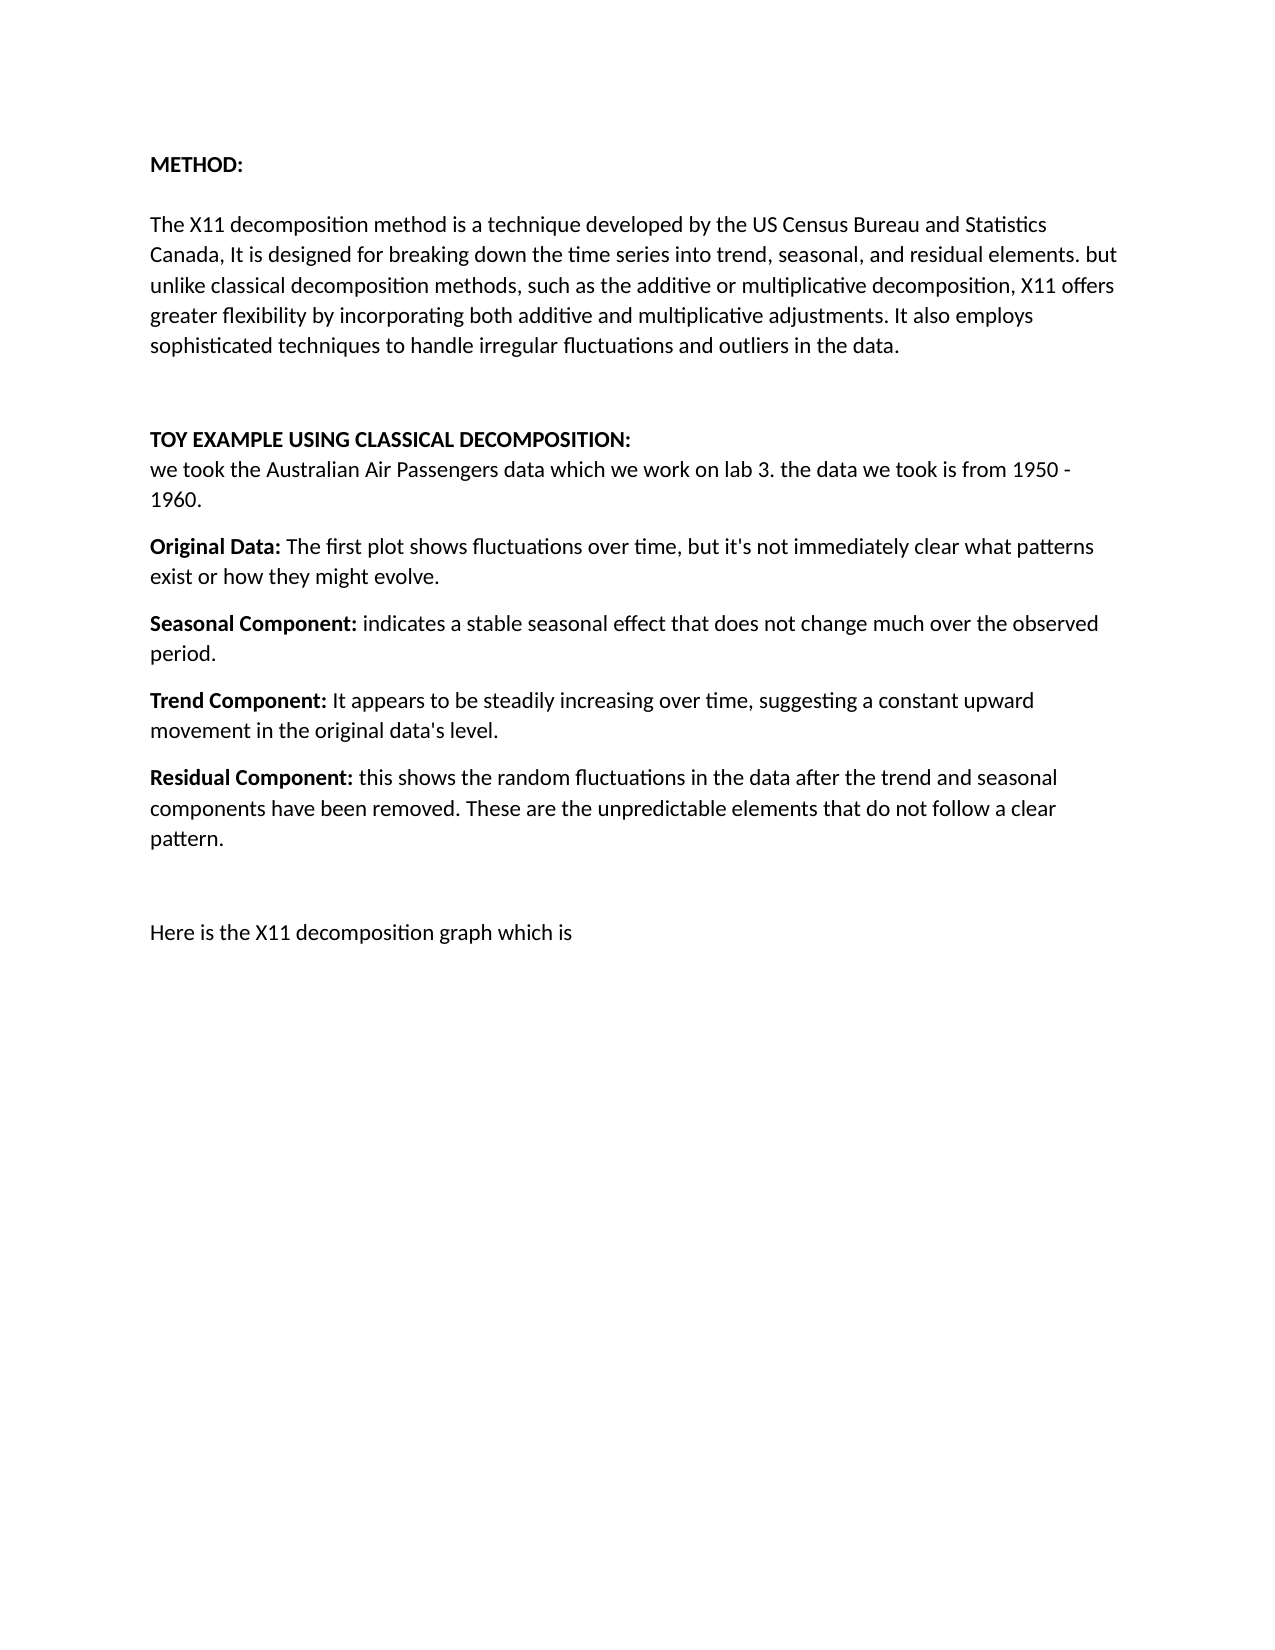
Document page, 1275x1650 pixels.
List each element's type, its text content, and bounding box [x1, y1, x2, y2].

text Residual Component: this shows the random fluctuations in the data after the trend and seasonal components have been removed. These are the unpredictable elements that do not follow a clear pattern. [150, 763, 1125, 852]
text TOY EXAMPLE USING CLASSICAL DECOMPOSITION: we took the Australian Air Passengers data which we work on lab 3. the data we took is from 1950 - 1960. [150, 425, 1125, 513]
text Here is the X11 decomposition graph which is [150, 918, 1125, 946]
text METHOD: The X11 decomposition method is a technique developed by the US Census Bureau and Statistics Canada, It is designed for breaking down the time series into trend, seasonal, and residual elements. but unlike classical decomposition methods, such as the additive or multiplicative decomposition, X11 offers greater flexibility by incorporating both additive and multiplicative adjustments. It also employs sophisticated techniques to handle irregular fluctuations and outliers in the data. [150, 150, 1125, 359]
text Trend Component: It appears to be steadily increasing over time, suggesting a constant upward movement in the original data's level. [150, 686, 1125, 745]
text Seasonal Component: indicates a stable seasonal effect that does not change much over the observed period. [150, 609, 1125, 668]
text Original Data: The first plot shows fluctuations over time, but it's not immediately clear what patterns exist or how they might evolve. [150, 532, 1125, 591]
